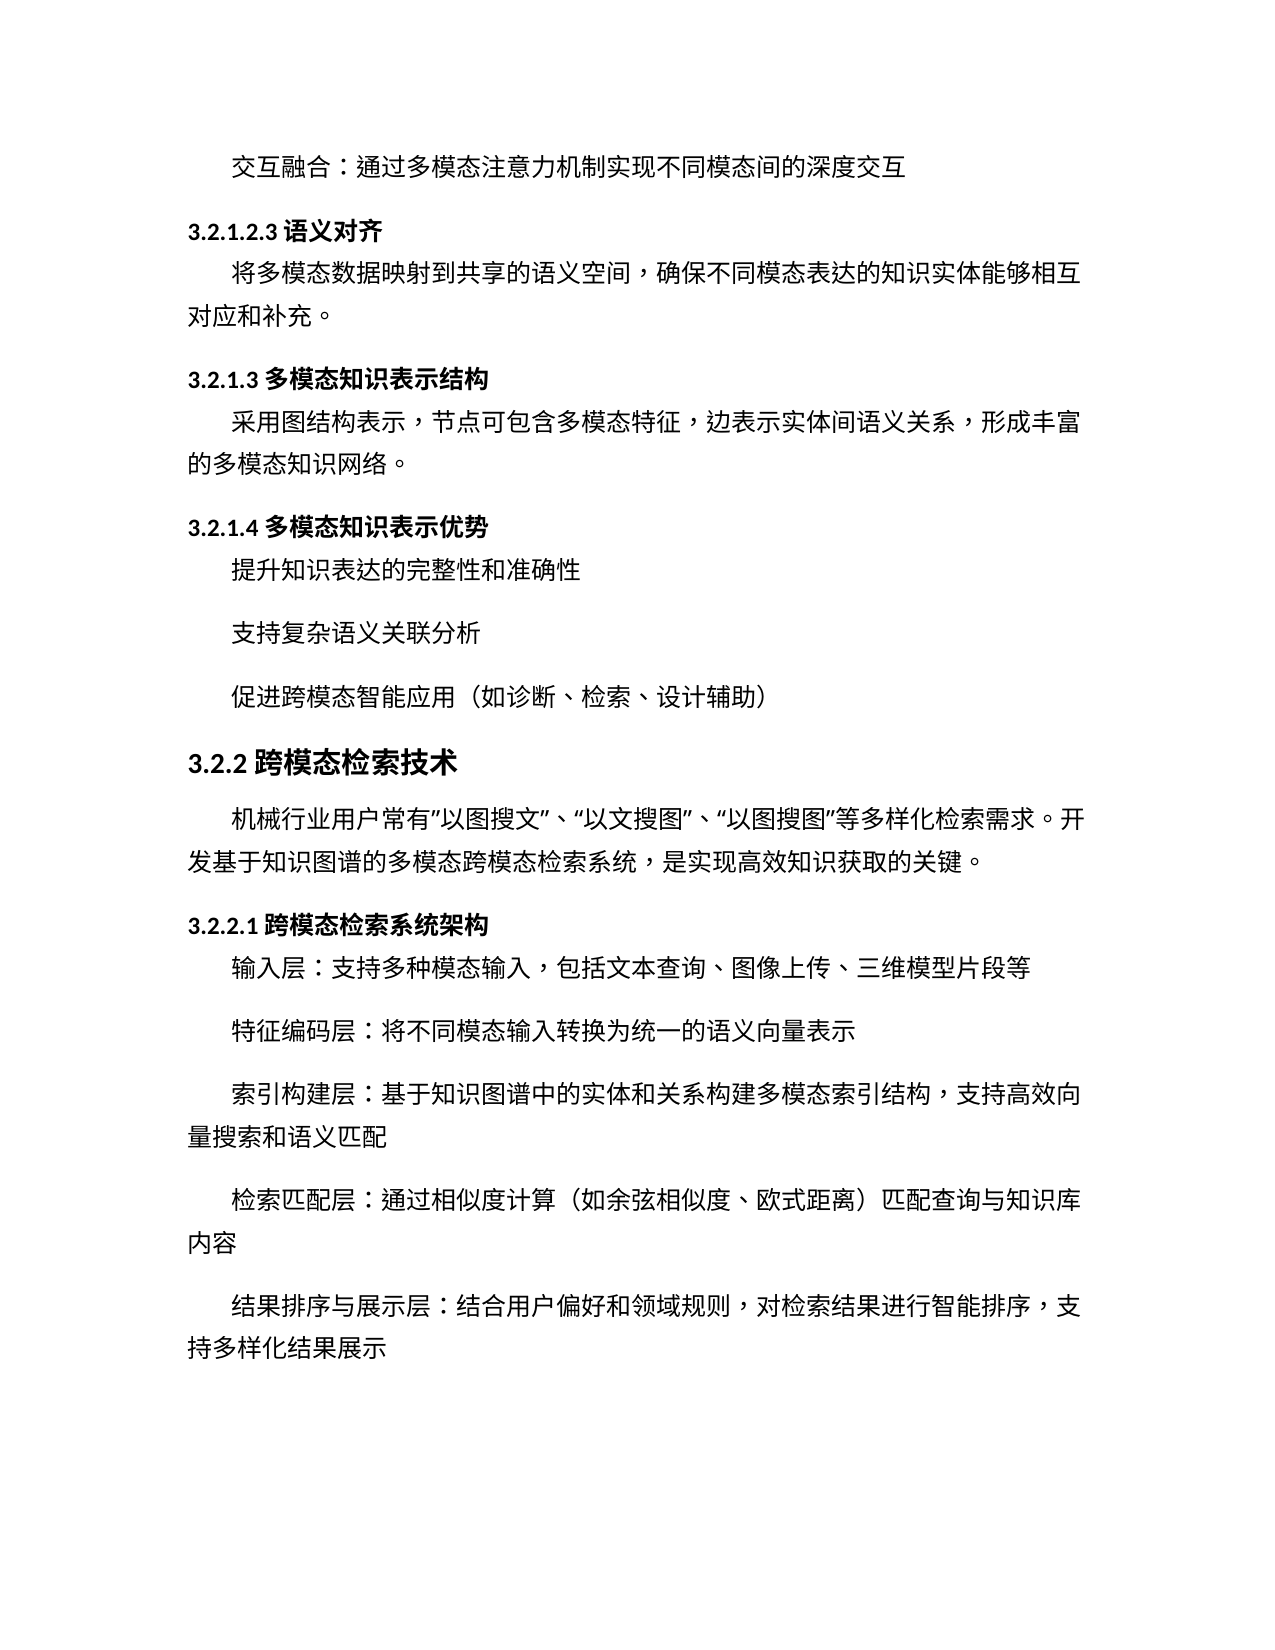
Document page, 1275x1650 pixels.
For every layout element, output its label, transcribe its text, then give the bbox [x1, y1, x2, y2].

subtitle 3.2.1.4 多模态知识表示优势 [187, 510, 1087, 544]
text 促进跨模态智能应用（如诊断、检索、设计辅助） [187, 679, 1087, 713]
text 机械行业用户常有”以图搜文”、“以文搜图”、“以图搜图”等多样化检索需求。开发基于知识图谱的多模态跨模态检索系统，是实现高效知识获取的关键。 [187, 802, 1087, 878]
text 结果排序与展示层：结合用户偏好和领域规则，对检索结果进行智能排序，支持多样化结果展示 [187, 1289, 1087, 1365]
text 提升知识表达的完整性和准确性 [187, 552, 1087, 587]
text 特征编码层：将不同模态输入转换为统一的语义向量表示 [187, 1014, 1087, 1048]
subtitle 3.2.1.3 多模态知识表示结构 [187, 362, 1087, 396]
text 采用图结构表示，节点可包含多模态特征，边表示实体间语义关系，形成丰富的多模态知识网络。 [187, 404, 1087, 481]
text 支持复杂语义关联分析 [187, 616, 1087, 650]
subtitle 3.2.1.2.3 语义对齐 [187, 213, 1087, 247]
text 输入层：支持多种模态输入，包括文本查询、图像上传、三维模型片段等 [187, 950, 1087, 984]
text 交互融合：通过多模态注意力机制实现不同模态间的深度交互 [187, 150, 1087, 184]
text 索引构建层：基于知识图谱中的实体和关系构建多模态索引结构，支持高效向量搜索和语义匹配 [187, 1077, 1087, 1153]
text 检索匹配层：通过相似度计算（如余弦相似度、欧式距离）匹配查询与知识库内容 [187, 1183, 1087, 1259]
subtitle 3.2.2.1 跨模态检索系统架构 [187, 908, 1087, 942]
text 将多模态数据映射到共享的语义空间，确保不同模态表达的知识实体能够相互对应和补充。 [187, 256, 1087, 332]
subtitle 3.2.2 跨模态检索技术 [187, 742, 1087, 782]
